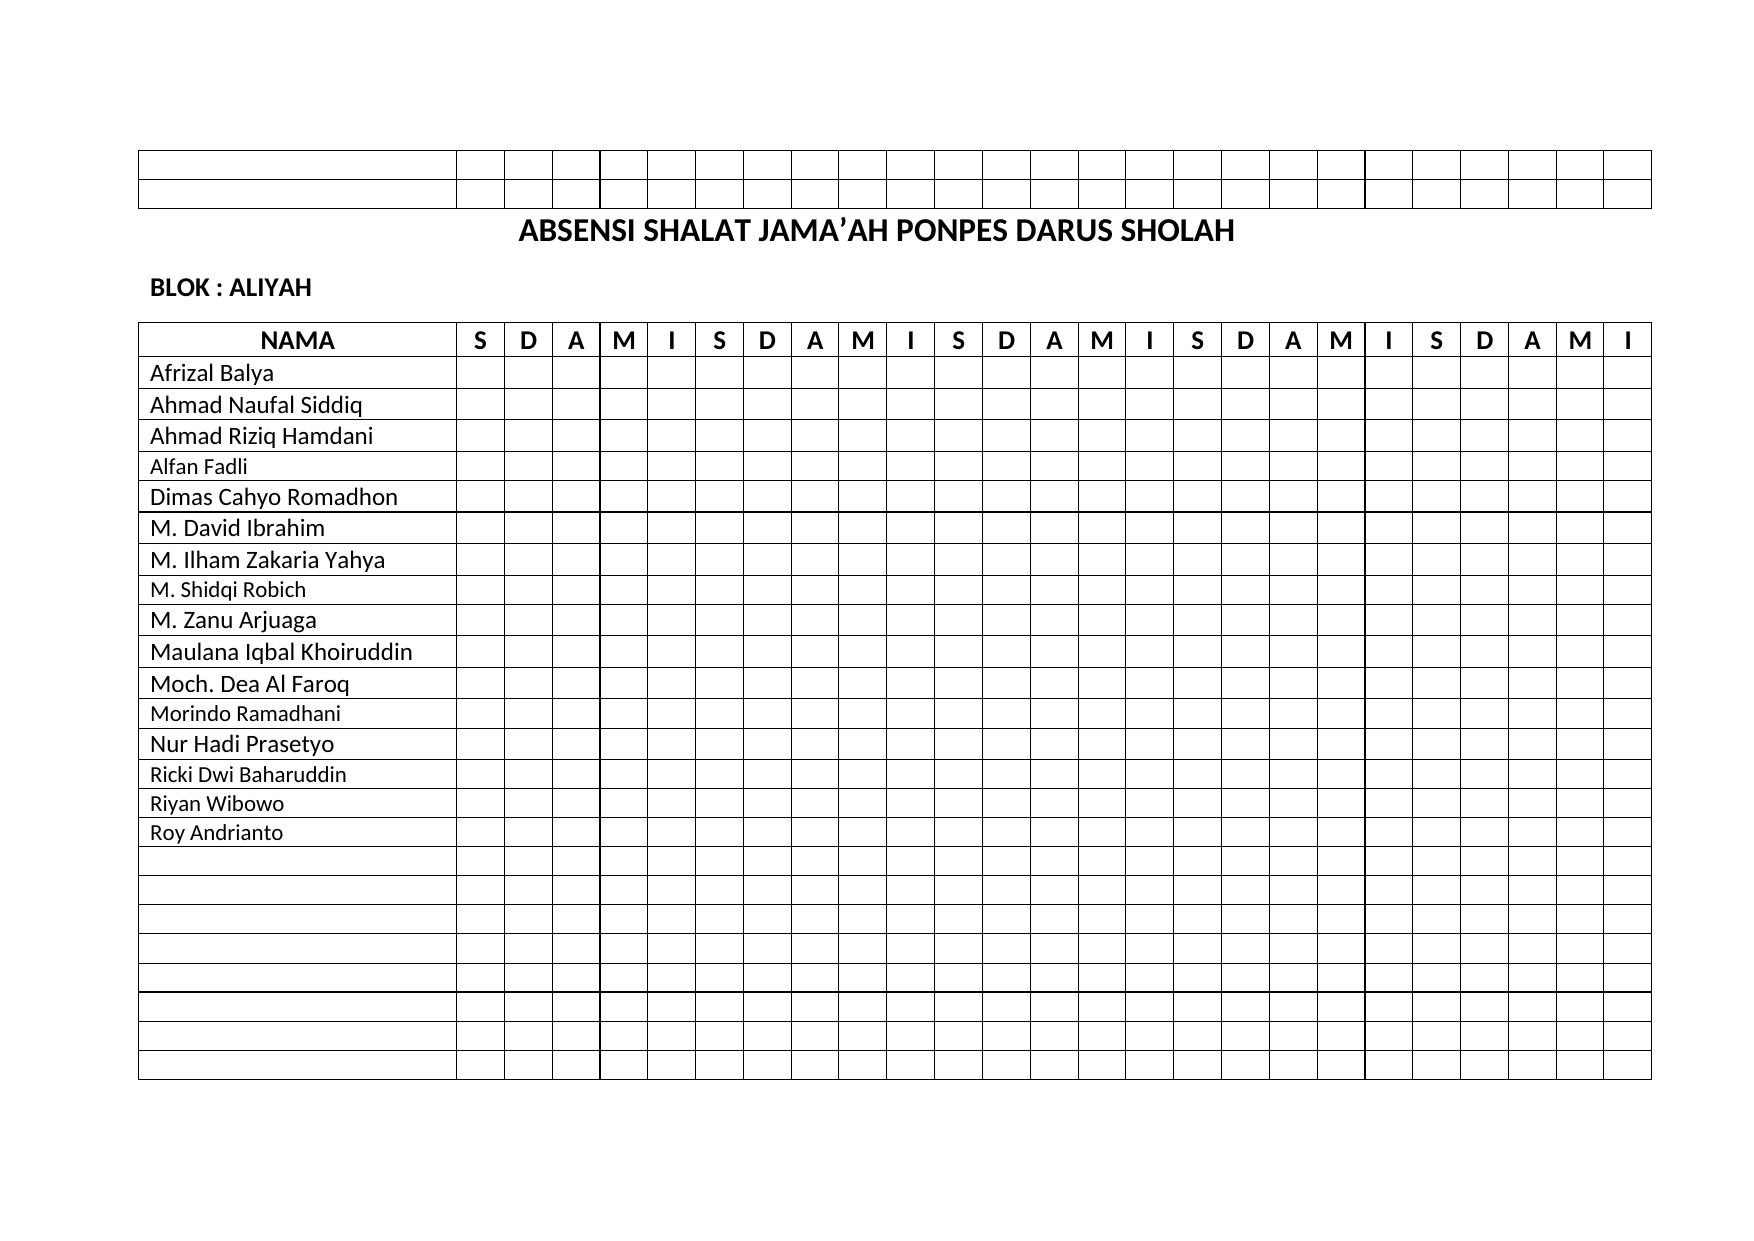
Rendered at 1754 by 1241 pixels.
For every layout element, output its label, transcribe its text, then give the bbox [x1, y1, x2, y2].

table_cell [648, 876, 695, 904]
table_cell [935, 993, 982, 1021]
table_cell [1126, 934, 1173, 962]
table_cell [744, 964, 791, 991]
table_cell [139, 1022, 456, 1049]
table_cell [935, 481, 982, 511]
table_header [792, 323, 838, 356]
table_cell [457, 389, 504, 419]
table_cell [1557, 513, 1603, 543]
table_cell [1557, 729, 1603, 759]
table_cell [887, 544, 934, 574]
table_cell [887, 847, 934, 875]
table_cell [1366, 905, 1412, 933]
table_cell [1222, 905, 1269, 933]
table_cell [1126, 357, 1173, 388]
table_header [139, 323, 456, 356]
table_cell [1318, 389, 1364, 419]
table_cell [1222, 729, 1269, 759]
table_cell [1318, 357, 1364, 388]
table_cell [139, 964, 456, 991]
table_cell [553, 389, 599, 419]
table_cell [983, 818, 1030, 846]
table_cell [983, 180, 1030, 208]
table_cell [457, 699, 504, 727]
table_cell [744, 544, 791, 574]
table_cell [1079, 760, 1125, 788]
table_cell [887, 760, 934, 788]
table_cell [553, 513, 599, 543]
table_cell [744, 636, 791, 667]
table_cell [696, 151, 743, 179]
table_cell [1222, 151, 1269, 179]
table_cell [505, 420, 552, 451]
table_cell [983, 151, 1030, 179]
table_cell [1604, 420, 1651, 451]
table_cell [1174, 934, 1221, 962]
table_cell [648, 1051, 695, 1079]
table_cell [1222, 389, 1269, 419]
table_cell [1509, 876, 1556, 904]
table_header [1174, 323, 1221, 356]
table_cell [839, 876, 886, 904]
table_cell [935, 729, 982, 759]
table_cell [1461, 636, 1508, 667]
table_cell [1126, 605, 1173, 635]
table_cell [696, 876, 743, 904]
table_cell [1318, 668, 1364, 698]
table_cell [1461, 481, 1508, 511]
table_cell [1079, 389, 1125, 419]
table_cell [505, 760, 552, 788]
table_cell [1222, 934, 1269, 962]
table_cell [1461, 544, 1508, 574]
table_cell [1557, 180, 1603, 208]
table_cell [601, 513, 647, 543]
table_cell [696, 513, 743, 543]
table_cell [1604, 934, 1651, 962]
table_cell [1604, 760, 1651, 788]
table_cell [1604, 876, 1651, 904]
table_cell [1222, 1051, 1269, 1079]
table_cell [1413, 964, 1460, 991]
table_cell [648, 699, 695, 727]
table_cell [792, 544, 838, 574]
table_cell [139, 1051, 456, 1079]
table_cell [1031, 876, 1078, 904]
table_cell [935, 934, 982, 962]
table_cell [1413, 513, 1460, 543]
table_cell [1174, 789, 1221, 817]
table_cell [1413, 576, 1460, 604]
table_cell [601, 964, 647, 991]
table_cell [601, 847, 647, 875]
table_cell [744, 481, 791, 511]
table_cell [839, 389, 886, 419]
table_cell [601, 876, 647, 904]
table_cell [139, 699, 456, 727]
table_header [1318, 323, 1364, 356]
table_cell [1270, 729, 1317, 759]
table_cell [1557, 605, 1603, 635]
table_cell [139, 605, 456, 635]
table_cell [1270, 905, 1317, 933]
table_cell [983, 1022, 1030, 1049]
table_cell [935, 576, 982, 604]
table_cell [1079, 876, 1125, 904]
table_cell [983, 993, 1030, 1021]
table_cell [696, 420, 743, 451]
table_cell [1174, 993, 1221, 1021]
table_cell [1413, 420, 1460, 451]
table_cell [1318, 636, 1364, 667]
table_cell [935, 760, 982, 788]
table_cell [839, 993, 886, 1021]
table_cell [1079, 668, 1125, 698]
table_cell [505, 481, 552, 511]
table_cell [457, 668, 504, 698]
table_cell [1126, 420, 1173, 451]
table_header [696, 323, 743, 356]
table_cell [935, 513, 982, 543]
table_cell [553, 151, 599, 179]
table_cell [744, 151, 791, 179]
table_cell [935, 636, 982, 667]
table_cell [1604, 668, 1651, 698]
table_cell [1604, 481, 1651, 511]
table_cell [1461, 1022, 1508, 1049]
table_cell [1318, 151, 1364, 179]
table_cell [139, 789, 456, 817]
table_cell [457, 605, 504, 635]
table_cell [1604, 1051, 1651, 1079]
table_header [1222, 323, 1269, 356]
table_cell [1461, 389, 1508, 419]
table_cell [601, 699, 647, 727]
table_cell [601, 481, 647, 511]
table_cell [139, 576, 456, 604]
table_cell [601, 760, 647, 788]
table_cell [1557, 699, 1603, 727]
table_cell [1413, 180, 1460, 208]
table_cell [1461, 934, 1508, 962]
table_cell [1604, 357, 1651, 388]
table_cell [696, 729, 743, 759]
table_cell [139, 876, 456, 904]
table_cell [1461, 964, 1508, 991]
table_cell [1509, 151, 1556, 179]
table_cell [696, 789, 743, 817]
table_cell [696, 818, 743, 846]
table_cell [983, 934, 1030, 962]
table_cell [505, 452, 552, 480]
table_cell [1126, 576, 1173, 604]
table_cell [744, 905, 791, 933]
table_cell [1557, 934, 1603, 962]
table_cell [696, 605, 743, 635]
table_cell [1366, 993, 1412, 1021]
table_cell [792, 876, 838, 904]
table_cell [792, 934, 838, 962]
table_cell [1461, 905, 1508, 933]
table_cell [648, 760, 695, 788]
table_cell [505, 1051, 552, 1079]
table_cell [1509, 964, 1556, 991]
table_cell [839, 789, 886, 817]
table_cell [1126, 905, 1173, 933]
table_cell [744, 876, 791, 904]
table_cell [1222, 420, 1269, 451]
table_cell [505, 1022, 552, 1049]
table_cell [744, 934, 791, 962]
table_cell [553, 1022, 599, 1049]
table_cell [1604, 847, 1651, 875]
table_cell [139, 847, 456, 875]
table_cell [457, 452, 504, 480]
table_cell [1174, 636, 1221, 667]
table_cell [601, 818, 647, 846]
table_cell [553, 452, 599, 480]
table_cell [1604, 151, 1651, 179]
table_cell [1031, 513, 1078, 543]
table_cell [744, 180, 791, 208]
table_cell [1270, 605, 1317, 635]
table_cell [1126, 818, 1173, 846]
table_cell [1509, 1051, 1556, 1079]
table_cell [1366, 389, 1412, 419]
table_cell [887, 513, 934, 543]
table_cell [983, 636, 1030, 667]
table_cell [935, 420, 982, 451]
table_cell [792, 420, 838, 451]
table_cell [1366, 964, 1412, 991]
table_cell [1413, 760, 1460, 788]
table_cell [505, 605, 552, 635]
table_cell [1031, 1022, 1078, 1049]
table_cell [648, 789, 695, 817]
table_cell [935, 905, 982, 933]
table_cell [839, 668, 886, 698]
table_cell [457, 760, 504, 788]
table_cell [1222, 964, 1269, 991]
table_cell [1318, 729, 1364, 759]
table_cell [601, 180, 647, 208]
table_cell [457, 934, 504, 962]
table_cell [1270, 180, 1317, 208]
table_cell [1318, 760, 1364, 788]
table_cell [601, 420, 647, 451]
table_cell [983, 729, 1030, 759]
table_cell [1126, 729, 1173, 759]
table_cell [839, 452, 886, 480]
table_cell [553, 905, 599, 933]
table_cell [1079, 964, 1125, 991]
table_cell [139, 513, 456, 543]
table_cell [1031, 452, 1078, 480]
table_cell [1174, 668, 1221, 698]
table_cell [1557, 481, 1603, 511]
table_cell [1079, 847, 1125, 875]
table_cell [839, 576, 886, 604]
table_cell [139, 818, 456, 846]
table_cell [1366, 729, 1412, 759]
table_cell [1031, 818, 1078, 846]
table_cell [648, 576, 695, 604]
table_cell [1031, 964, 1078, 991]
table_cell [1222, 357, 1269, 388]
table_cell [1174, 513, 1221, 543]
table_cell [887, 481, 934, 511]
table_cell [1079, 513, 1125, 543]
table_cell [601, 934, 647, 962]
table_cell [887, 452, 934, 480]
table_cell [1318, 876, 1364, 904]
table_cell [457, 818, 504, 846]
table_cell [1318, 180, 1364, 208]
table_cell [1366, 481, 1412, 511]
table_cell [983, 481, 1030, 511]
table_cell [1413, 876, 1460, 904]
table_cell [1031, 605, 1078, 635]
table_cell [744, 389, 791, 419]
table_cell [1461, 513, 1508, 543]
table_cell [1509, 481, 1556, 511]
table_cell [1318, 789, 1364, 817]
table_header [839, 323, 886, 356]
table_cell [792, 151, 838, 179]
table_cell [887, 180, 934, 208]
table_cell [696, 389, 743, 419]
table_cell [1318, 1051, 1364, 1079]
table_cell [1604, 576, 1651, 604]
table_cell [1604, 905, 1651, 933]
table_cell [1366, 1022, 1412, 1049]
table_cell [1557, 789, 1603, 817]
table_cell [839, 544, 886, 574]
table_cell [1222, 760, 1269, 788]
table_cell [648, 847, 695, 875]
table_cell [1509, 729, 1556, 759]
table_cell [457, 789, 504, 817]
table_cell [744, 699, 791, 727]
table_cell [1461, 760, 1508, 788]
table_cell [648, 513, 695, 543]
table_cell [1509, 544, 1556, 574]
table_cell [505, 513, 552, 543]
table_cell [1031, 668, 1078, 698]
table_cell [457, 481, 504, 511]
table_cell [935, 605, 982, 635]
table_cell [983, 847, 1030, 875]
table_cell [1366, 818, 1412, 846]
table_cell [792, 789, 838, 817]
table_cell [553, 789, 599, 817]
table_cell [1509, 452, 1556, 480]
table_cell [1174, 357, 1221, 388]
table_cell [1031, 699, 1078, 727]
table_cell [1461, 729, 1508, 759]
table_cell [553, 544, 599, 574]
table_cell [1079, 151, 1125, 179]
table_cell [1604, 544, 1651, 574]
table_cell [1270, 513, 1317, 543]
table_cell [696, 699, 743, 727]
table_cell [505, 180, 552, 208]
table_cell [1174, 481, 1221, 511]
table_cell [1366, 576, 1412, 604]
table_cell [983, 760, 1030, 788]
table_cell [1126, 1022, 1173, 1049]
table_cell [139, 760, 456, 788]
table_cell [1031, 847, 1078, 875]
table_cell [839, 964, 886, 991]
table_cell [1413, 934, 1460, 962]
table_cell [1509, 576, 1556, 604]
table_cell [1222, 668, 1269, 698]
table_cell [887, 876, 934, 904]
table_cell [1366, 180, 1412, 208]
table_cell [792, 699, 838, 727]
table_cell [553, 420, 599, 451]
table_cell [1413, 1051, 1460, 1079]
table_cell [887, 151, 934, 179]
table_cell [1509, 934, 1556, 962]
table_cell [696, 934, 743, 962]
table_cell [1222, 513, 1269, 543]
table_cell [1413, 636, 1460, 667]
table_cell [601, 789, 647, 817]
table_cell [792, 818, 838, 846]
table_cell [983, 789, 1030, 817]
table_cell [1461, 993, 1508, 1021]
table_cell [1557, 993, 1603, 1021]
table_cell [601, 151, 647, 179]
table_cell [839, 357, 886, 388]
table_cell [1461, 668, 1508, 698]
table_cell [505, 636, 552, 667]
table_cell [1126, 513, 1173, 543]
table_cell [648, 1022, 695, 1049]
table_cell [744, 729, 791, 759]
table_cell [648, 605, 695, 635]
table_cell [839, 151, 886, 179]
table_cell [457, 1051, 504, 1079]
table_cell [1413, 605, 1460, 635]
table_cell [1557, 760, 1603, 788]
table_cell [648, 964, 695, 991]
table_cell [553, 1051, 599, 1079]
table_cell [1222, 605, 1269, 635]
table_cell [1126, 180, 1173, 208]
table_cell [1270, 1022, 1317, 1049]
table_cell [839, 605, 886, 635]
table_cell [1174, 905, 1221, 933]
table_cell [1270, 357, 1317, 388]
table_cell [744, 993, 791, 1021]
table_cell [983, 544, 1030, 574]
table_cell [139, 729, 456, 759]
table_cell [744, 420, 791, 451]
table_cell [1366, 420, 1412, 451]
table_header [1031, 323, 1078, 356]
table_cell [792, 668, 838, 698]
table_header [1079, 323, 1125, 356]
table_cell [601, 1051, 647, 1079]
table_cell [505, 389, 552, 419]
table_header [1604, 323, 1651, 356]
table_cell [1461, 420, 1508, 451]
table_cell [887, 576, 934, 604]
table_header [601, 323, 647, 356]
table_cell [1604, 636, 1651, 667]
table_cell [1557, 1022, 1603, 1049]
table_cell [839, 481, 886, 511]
text BLOK : ALIYAH [150, 270, 1604, 303]
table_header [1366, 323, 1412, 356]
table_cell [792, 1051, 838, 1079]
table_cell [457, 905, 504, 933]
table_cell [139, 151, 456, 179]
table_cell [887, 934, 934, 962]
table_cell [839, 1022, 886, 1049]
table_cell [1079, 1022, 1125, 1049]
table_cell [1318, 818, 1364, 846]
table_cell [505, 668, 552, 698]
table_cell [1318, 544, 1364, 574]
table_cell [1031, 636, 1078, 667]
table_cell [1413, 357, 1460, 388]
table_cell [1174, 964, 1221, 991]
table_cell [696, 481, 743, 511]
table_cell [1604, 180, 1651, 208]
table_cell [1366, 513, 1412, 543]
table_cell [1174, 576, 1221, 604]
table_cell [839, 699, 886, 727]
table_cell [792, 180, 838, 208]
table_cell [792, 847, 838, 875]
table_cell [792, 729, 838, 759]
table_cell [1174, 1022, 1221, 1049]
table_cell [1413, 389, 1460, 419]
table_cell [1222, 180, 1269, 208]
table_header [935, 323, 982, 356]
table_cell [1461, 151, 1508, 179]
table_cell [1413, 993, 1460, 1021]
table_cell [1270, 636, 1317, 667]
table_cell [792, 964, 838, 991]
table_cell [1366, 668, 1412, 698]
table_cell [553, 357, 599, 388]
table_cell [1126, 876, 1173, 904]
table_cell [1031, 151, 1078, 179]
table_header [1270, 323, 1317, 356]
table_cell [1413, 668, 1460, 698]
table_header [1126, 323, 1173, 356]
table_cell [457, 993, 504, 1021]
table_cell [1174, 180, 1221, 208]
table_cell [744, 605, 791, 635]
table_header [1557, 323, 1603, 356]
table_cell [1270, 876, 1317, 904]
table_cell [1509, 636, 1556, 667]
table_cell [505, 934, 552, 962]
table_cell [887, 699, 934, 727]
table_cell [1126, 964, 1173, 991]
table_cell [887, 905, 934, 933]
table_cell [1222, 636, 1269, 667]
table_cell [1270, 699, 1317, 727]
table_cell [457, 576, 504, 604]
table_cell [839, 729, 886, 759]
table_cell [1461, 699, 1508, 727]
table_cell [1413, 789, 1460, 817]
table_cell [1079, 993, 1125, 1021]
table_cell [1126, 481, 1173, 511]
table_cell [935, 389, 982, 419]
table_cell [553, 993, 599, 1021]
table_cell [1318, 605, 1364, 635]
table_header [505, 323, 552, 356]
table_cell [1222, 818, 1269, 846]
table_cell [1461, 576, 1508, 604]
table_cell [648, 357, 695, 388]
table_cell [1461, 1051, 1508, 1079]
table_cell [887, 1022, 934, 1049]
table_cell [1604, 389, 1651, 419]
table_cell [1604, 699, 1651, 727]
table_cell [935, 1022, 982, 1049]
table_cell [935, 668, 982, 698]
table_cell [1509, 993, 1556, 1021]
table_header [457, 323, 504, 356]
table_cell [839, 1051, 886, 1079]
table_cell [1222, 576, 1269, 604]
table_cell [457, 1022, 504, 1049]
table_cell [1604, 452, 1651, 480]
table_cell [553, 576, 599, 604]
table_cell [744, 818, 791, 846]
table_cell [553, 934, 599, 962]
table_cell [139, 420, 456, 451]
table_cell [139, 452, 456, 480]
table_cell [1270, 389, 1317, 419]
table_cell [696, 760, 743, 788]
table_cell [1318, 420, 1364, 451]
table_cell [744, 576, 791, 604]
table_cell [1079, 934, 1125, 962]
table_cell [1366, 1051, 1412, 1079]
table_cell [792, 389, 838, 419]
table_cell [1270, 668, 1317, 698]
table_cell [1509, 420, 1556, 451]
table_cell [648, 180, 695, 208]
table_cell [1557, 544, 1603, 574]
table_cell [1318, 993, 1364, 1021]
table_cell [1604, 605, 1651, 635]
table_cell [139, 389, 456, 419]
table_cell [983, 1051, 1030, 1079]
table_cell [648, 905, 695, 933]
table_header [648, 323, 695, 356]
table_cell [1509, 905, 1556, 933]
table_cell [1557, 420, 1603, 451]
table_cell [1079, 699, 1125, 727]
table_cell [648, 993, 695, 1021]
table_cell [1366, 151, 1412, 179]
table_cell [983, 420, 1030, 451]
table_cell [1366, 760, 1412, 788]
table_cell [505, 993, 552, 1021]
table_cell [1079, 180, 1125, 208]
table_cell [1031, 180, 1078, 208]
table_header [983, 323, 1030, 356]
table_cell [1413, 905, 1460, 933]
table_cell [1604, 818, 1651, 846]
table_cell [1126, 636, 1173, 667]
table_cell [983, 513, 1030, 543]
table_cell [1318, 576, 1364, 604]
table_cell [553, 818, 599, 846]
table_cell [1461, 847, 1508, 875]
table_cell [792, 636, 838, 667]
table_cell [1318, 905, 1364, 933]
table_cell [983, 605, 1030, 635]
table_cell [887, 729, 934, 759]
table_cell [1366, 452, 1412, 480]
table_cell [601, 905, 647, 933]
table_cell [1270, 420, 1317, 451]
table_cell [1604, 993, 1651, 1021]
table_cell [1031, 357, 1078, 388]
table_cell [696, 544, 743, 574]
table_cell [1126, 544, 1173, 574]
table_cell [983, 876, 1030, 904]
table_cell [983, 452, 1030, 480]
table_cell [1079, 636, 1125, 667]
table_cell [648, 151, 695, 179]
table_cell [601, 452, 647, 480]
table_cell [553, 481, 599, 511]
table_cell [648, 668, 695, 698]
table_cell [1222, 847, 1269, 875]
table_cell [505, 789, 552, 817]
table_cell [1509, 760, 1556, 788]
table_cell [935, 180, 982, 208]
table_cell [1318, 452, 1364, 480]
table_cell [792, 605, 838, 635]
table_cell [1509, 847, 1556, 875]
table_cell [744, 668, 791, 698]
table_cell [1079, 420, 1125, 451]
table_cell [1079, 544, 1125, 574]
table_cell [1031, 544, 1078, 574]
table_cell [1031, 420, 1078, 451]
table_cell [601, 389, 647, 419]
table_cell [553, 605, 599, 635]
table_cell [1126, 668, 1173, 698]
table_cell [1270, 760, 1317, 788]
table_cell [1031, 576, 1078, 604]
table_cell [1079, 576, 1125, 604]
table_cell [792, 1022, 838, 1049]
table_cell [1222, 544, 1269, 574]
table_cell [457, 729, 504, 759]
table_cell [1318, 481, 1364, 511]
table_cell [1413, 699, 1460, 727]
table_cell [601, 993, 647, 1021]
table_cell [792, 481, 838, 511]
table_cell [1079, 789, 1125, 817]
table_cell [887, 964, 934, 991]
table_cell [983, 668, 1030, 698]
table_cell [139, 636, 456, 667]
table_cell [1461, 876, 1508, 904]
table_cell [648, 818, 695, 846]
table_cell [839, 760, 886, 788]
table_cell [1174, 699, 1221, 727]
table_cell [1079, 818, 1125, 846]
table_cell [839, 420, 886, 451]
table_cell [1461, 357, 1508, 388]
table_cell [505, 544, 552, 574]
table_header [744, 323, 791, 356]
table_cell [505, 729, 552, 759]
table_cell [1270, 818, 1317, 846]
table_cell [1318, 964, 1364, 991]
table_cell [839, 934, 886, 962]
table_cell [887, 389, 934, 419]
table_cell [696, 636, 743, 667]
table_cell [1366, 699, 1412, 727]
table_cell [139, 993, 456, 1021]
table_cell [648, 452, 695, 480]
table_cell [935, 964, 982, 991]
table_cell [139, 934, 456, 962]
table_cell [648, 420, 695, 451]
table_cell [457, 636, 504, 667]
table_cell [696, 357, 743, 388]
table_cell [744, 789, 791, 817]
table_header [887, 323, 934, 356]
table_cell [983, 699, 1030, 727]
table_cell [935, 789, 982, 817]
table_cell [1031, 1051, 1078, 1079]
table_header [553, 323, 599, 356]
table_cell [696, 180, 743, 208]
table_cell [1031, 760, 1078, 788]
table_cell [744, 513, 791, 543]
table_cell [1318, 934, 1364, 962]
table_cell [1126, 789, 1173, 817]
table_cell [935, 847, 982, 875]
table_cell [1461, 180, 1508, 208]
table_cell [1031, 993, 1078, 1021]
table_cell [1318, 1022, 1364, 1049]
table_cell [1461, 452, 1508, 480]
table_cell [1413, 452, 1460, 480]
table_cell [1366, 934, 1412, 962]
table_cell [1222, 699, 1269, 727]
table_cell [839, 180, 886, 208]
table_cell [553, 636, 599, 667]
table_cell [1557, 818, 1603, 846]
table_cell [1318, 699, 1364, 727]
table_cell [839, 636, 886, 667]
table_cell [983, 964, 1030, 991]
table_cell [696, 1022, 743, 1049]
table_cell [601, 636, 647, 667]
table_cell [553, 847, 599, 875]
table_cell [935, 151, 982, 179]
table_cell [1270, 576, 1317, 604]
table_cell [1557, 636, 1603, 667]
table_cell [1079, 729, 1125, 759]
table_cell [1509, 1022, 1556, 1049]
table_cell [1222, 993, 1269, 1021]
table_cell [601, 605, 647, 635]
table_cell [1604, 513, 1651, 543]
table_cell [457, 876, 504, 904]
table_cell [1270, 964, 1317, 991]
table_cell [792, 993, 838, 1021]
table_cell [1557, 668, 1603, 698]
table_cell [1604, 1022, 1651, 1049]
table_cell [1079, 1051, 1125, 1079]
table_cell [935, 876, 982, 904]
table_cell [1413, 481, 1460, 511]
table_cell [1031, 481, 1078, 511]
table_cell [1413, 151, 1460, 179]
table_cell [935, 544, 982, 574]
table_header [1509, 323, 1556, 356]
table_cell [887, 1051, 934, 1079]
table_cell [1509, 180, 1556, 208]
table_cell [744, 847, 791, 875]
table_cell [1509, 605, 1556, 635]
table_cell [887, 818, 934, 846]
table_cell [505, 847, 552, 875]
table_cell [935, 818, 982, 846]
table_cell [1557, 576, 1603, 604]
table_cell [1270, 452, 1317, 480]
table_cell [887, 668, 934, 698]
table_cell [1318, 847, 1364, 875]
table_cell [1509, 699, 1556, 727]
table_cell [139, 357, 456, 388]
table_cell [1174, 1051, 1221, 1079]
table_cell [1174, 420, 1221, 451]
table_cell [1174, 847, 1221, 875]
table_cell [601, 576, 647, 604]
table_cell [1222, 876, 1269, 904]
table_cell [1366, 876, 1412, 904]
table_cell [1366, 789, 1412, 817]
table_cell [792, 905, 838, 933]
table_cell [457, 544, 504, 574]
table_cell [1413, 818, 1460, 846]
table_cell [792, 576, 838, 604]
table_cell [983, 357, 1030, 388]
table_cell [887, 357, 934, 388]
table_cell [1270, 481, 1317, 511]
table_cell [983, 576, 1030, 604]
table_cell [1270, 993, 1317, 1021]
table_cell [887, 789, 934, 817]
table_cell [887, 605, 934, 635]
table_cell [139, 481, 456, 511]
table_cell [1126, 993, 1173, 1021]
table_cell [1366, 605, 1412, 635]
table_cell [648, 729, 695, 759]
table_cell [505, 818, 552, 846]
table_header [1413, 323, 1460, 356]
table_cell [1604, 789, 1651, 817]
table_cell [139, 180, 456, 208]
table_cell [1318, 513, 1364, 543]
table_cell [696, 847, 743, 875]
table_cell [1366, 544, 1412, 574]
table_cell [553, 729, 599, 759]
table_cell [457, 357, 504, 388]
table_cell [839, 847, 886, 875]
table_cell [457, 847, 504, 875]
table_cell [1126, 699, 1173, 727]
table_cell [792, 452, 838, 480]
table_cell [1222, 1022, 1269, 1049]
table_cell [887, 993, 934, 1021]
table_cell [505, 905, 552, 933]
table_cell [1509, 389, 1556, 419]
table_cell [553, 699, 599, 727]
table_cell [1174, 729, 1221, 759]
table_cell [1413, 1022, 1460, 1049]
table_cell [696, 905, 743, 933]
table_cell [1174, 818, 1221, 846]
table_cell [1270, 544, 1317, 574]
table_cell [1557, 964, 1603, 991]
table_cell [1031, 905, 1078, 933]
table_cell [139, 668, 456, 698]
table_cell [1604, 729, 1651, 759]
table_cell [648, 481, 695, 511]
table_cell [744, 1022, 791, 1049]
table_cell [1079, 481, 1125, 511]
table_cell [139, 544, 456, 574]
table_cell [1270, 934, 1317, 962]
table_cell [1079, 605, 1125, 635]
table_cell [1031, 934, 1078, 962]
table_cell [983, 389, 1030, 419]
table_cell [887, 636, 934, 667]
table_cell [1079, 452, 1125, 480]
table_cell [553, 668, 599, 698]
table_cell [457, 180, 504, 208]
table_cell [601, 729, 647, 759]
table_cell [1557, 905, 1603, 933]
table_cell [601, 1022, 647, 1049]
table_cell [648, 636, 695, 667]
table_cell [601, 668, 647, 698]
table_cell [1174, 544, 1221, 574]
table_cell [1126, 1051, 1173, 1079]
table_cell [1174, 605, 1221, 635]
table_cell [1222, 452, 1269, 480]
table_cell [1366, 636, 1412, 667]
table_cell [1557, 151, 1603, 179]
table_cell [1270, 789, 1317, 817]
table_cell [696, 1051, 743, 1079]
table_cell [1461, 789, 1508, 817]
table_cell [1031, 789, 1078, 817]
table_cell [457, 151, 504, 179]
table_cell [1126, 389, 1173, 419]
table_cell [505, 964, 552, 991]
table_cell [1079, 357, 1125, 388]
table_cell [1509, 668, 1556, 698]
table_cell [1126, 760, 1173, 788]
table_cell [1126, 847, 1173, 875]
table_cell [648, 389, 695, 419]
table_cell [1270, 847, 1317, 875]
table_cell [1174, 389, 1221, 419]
text ABSENSI SHALAT JAMA’AH PONPES DARUS SHOLAH [150, 209, 1604, 250]
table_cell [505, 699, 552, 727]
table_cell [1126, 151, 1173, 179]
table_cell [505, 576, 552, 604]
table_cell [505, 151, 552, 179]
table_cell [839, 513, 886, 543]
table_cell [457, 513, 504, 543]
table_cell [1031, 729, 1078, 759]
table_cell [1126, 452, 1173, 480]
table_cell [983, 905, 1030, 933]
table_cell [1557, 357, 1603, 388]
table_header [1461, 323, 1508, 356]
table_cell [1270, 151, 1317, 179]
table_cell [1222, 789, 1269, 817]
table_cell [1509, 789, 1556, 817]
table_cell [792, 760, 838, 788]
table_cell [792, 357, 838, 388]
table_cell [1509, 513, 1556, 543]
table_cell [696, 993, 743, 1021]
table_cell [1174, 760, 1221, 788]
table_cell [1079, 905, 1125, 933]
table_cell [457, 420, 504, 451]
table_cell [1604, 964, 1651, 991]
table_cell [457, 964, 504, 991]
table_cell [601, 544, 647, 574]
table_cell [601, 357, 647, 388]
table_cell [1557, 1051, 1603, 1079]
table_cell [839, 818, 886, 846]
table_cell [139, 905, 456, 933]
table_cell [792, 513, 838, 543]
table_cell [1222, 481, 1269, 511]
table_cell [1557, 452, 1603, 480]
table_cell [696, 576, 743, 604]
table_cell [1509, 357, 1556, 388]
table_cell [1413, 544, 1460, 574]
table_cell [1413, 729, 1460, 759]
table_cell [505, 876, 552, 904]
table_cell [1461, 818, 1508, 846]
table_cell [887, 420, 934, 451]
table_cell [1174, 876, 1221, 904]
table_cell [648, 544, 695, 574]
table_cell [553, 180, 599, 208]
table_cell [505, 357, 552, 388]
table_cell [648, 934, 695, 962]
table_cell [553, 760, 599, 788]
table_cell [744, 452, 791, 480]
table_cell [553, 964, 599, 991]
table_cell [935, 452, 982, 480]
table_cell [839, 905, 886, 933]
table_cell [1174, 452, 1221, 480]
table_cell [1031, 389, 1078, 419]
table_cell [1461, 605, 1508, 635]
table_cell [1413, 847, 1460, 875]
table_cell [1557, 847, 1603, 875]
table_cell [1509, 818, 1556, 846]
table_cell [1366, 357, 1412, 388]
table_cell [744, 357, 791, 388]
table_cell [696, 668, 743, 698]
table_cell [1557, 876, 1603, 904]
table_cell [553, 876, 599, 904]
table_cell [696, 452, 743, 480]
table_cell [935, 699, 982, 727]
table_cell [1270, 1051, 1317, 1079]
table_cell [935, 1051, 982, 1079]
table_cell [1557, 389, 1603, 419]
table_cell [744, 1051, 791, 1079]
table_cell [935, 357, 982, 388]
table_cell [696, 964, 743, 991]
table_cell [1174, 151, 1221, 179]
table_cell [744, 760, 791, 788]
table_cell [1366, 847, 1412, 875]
